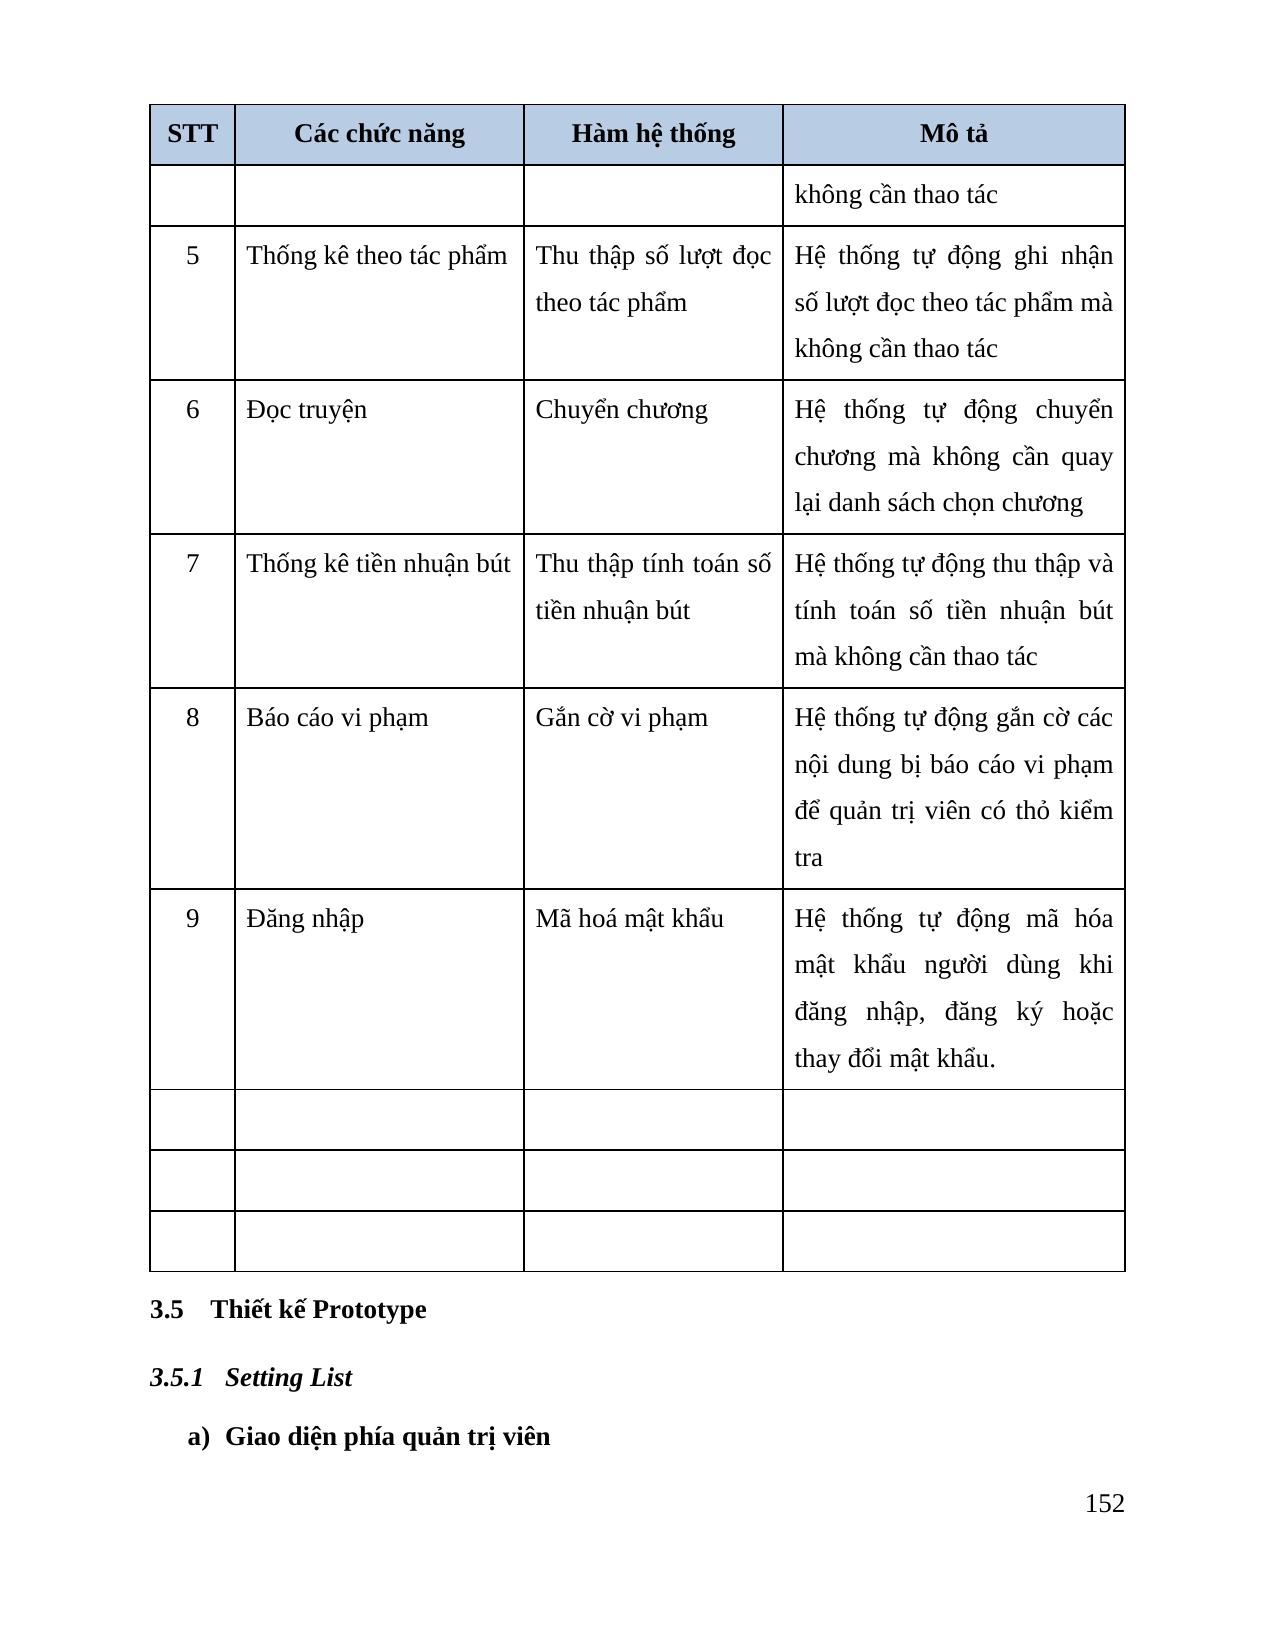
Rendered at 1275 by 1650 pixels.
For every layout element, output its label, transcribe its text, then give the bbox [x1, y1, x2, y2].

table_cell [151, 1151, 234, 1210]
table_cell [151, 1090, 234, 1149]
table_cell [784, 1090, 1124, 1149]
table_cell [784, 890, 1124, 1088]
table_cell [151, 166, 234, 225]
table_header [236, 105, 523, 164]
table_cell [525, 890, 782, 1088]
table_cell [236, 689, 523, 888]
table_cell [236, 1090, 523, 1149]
subtitle Thiết kế Prototype [150, 1293, 1125, 1324]
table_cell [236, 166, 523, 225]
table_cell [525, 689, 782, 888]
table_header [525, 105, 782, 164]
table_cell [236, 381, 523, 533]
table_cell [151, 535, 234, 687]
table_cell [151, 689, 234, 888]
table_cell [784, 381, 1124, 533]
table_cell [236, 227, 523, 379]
list Giao diện phía quản trị viên [187, 1420, 1125, 1451]
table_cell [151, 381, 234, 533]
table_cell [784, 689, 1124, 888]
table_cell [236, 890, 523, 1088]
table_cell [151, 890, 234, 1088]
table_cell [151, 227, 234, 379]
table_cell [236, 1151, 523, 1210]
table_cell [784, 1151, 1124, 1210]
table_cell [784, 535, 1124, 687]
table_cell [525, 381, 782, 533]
subtitle Setting List [150, 1361, 1125, 1392]
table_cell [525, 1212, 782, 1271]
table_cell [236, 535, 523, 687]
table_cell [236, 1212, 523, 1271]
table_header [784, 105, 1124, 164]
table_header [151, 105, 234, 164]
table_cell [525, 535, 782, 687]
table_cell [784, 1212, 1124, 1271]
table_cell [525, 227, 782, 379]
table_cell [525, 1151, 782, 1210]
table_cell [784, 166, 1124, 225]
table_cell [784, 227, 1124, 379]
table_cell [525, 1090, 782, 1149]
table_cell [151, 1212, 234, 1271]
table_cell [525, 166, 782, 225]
